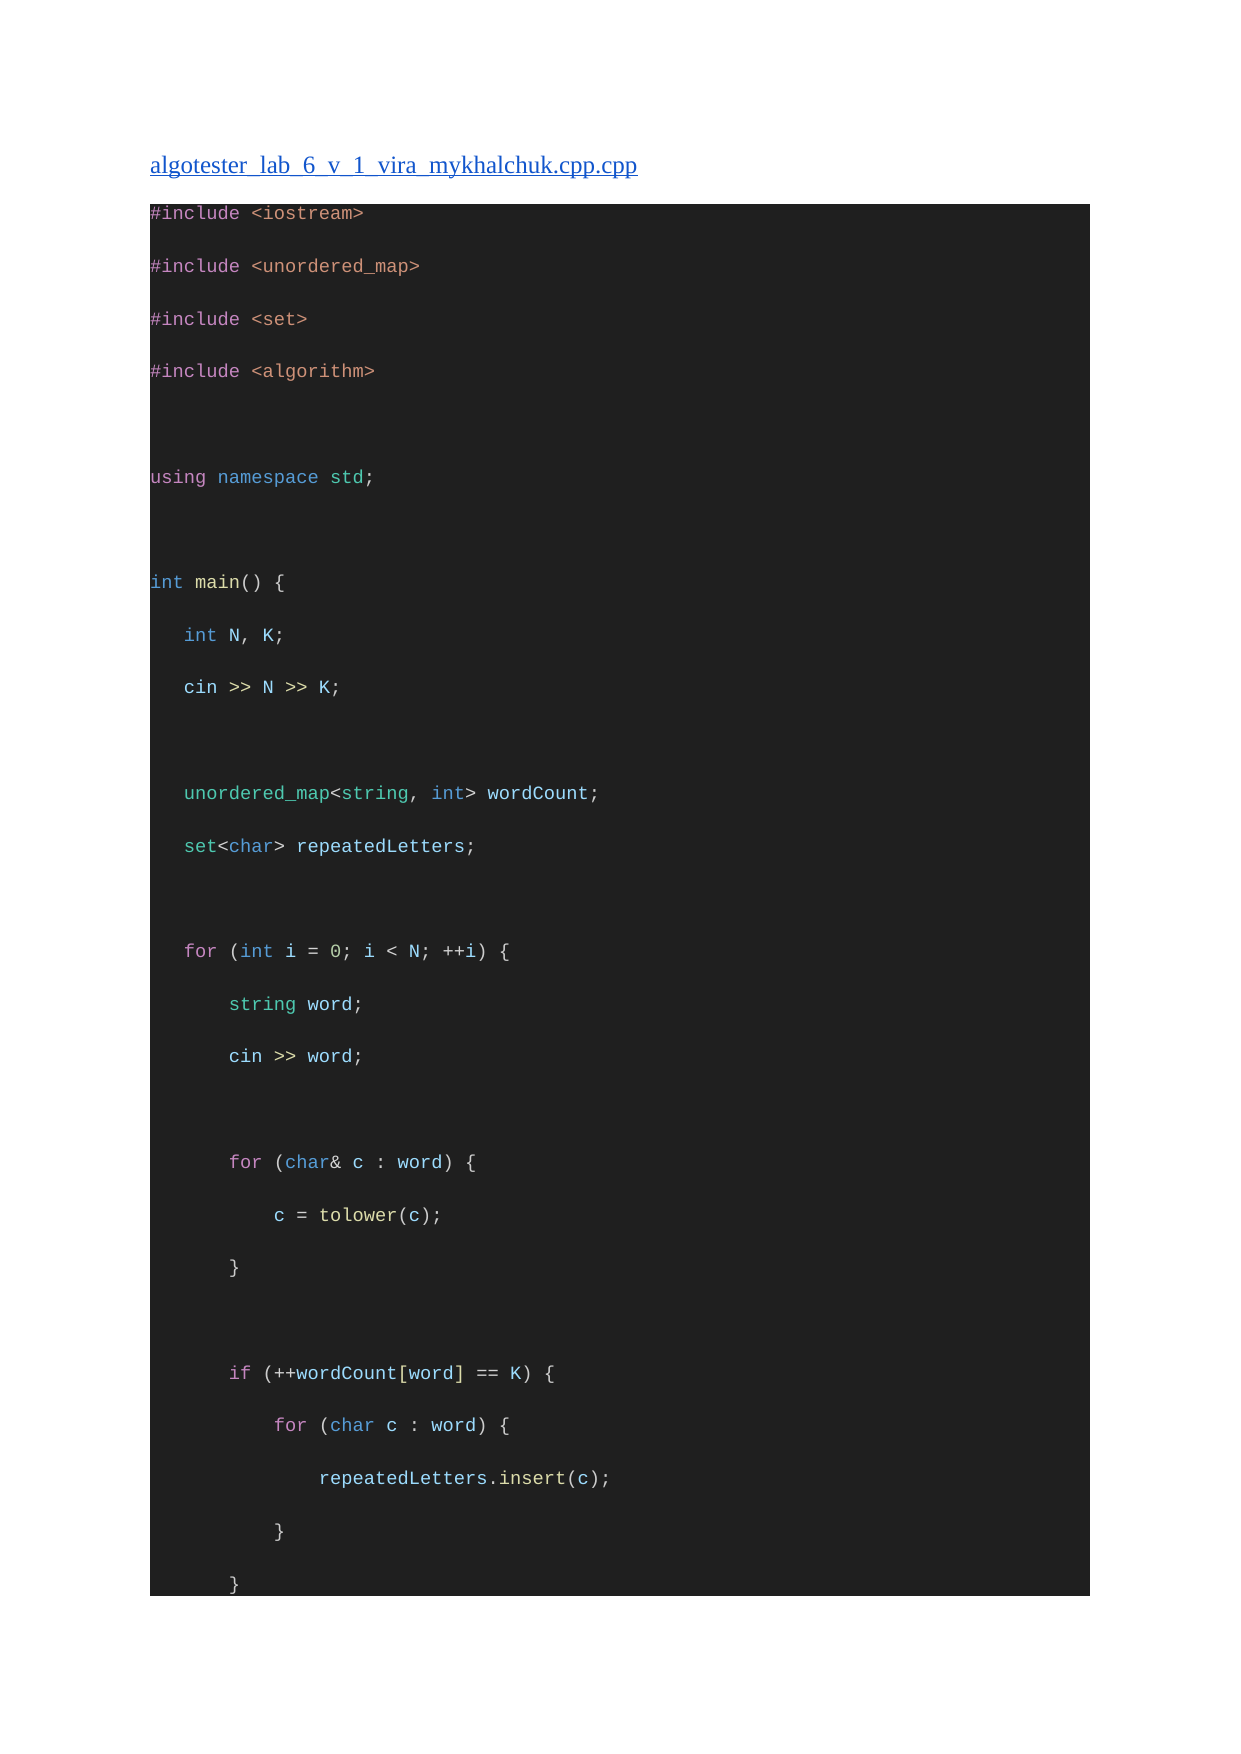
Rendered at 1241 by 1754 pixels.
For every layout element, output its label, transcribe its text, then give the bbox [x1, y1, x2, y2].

text #include <unordered_map> [150, 257, 1090, 278]
text int main() { [150, 573, 1090, 594]
text } [150, 1258, 1090, 1279]
text for (char& c : word) { [150, 1153, 1090, 1174]
text c = tolower(c); [150, 1205, 1090, 1227]
text using namespace std; [150, 467, 1090, 489]
text #include <set> [150, 309, 1090, 331]
text algotester_lab_6_v_1_vira_mykhalchuk.cpp.cpp [150, 150, 1090, 179]
text string word; [150, 994, 1090, 1016]
text int N, K; [150, 626, 1090, 647]
text for (int i = 0; i < N; ++i) { [150, 942, 1090, 963]
text } [150, 1574, 1090, 1596]
text unordered_map<string, int> wordCount; [150, 784, 1090, 805]
text } [150, 1522, 1090, 1543]
text repeatedLetters.insert(c); [150, 1469, 1090, 1490]
text #include <algorithm> [150, 362, 1090, 383]
text set<char> repeatedLetters; [150, 836, 1090, 858]
text if (++wordCount[word] == K) { [150, 1363, 1090, 1385]
text for (char c : word) { [150, 1416, 1090, 1437]
text cin >> N >> K; [150, 678, 1090, 699]
text cin >> word; [150, 1047, 1090, 1068]
text #include <iostream> [150, 204, 1090, 225]
